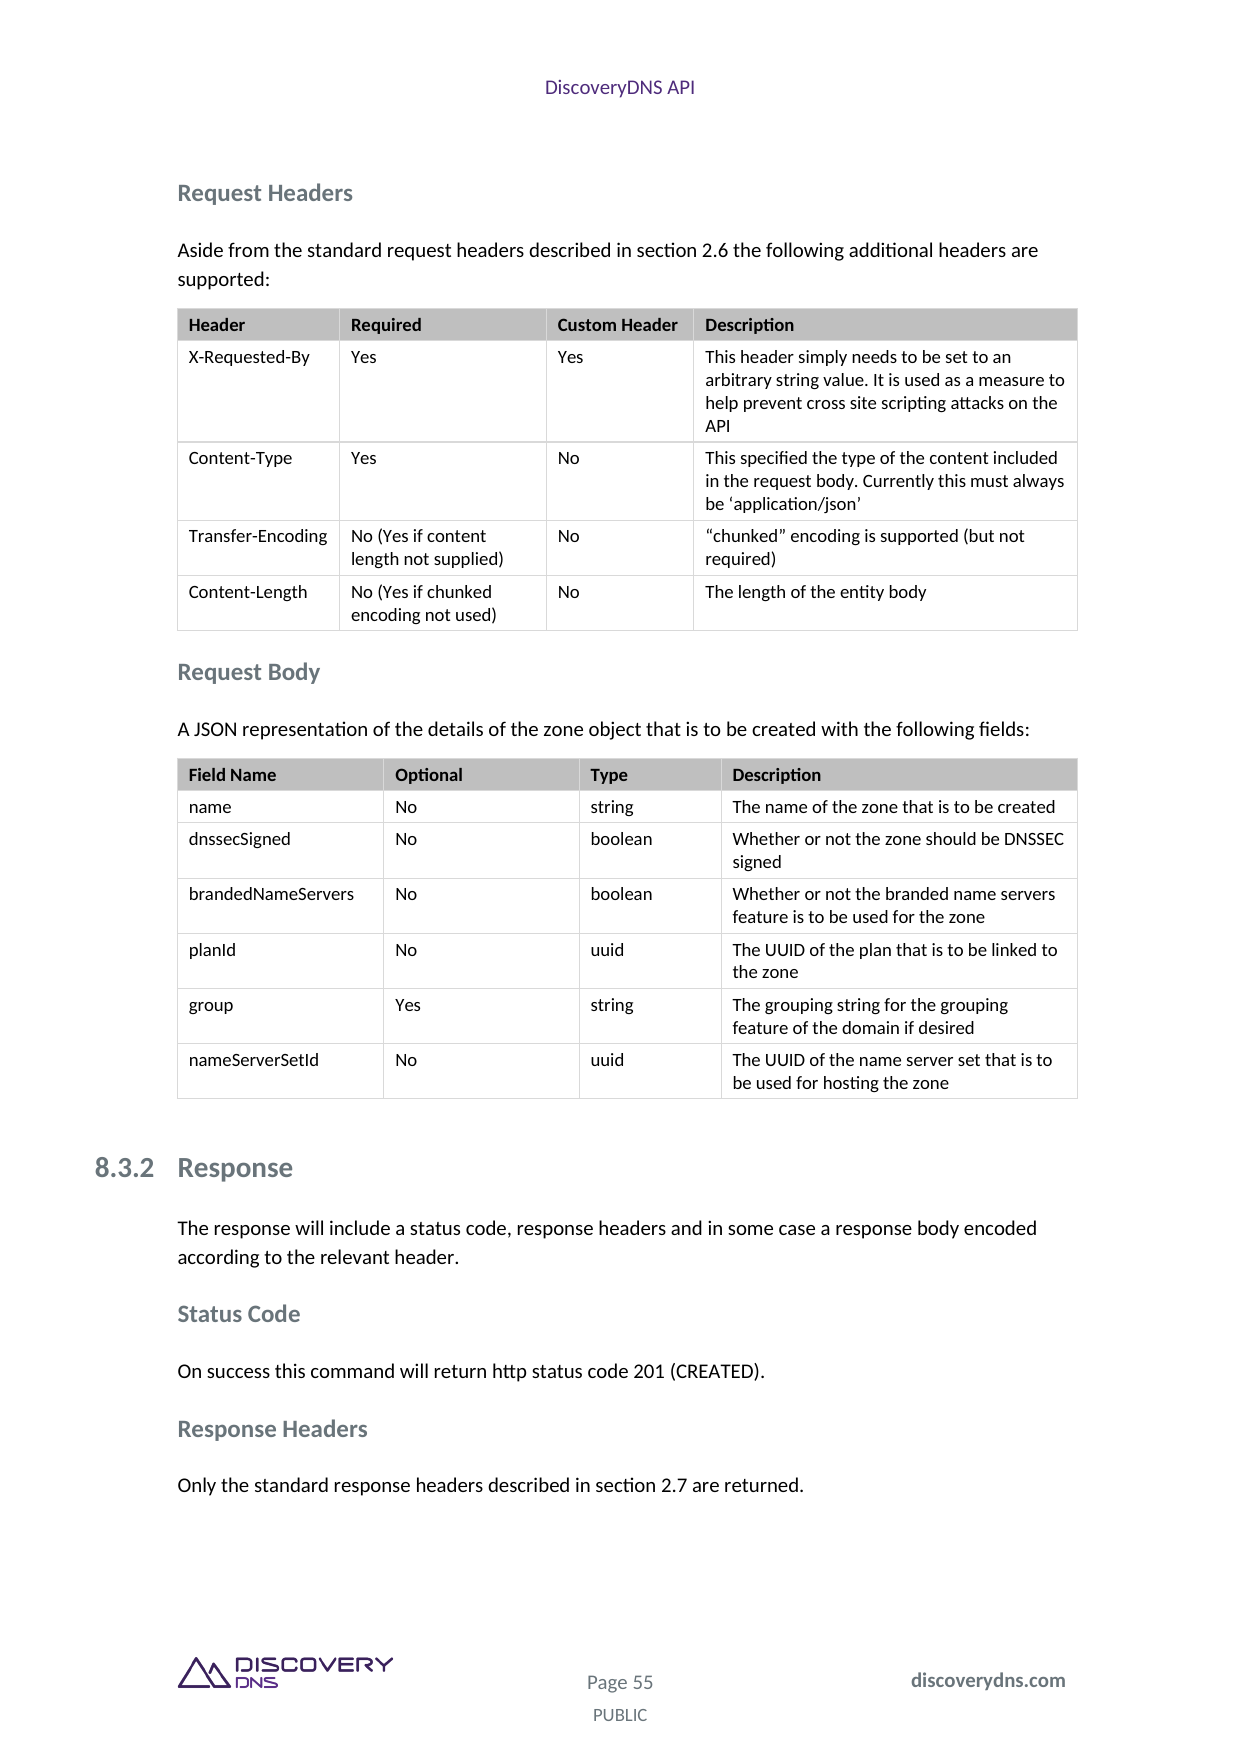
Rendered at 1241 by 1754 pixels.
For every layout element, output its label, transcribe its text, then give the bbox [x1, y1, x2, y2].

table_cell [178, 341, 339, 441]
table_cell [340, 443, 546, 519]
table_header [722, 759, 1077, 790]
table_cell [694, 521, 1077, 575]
subtitle Request Headers [177, 177, 1063, 208]
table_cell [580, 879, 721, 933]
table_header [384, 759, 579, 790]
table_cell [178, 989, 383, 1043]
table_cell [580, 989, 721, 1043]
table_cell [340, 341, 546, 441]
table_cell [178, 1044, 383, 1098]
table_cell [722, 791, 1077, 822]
text On success this command will return http status code 201 (CREATED). [177, 1358, 1063, 1384]
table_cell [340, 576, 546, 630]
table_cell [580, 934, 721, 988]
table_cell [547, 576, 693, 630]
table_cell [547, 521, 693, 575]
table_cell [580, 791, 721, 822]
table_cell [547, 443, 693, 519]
text Only the standard response headers described in section 2.7 are returned. [177, 1473, 1063, 1498]
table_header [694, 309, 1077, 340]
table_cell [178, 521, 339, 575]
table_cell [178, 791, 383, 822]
text Aside from the standard request headers described in section 2.6 the following additional headers are supported: [177, 237, 1063, 292]
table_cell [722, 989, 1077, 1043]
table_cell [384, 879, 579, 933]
text The response will include a status code, response headers and in some case a response body encoded according to the relevant header. [177, 1215, 1063, 1270]
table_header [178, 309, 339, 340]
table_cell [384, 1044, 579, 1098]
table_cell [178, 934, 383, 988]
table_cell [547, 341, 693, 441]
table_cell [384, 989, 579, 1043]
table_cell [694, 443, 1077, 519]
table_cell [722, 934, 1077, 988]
subtitle Request Body [177, 656, 1063, 686]
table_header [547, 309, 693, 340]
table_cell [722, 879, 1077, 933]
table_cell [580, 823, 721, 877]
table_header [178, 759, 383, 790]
subtitle Status Code [177, 1298, 1063, 1329]
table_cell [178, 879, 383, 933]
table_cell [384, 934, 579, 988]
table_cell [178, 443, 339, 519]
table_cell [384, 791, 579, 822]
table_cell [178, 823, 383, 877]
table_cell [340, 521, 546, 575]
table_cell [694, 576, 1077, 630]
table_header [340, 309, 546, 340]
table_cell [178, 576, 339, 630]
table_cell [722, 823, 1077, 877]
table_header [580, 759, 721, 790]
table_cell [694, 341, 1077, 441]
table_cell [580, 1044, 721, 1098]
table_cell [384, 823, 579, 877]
text A JSON representation of the details of the zone object that is to be created with the following fields: [177, 716, 1063, 741]
subtitle Response Headers [177, 1413, 1063, 1443]
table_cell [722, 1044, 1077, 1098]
picture [177, 1656, 394, 1689]
subtitle Response [94, 1149, 1063, 1185]
